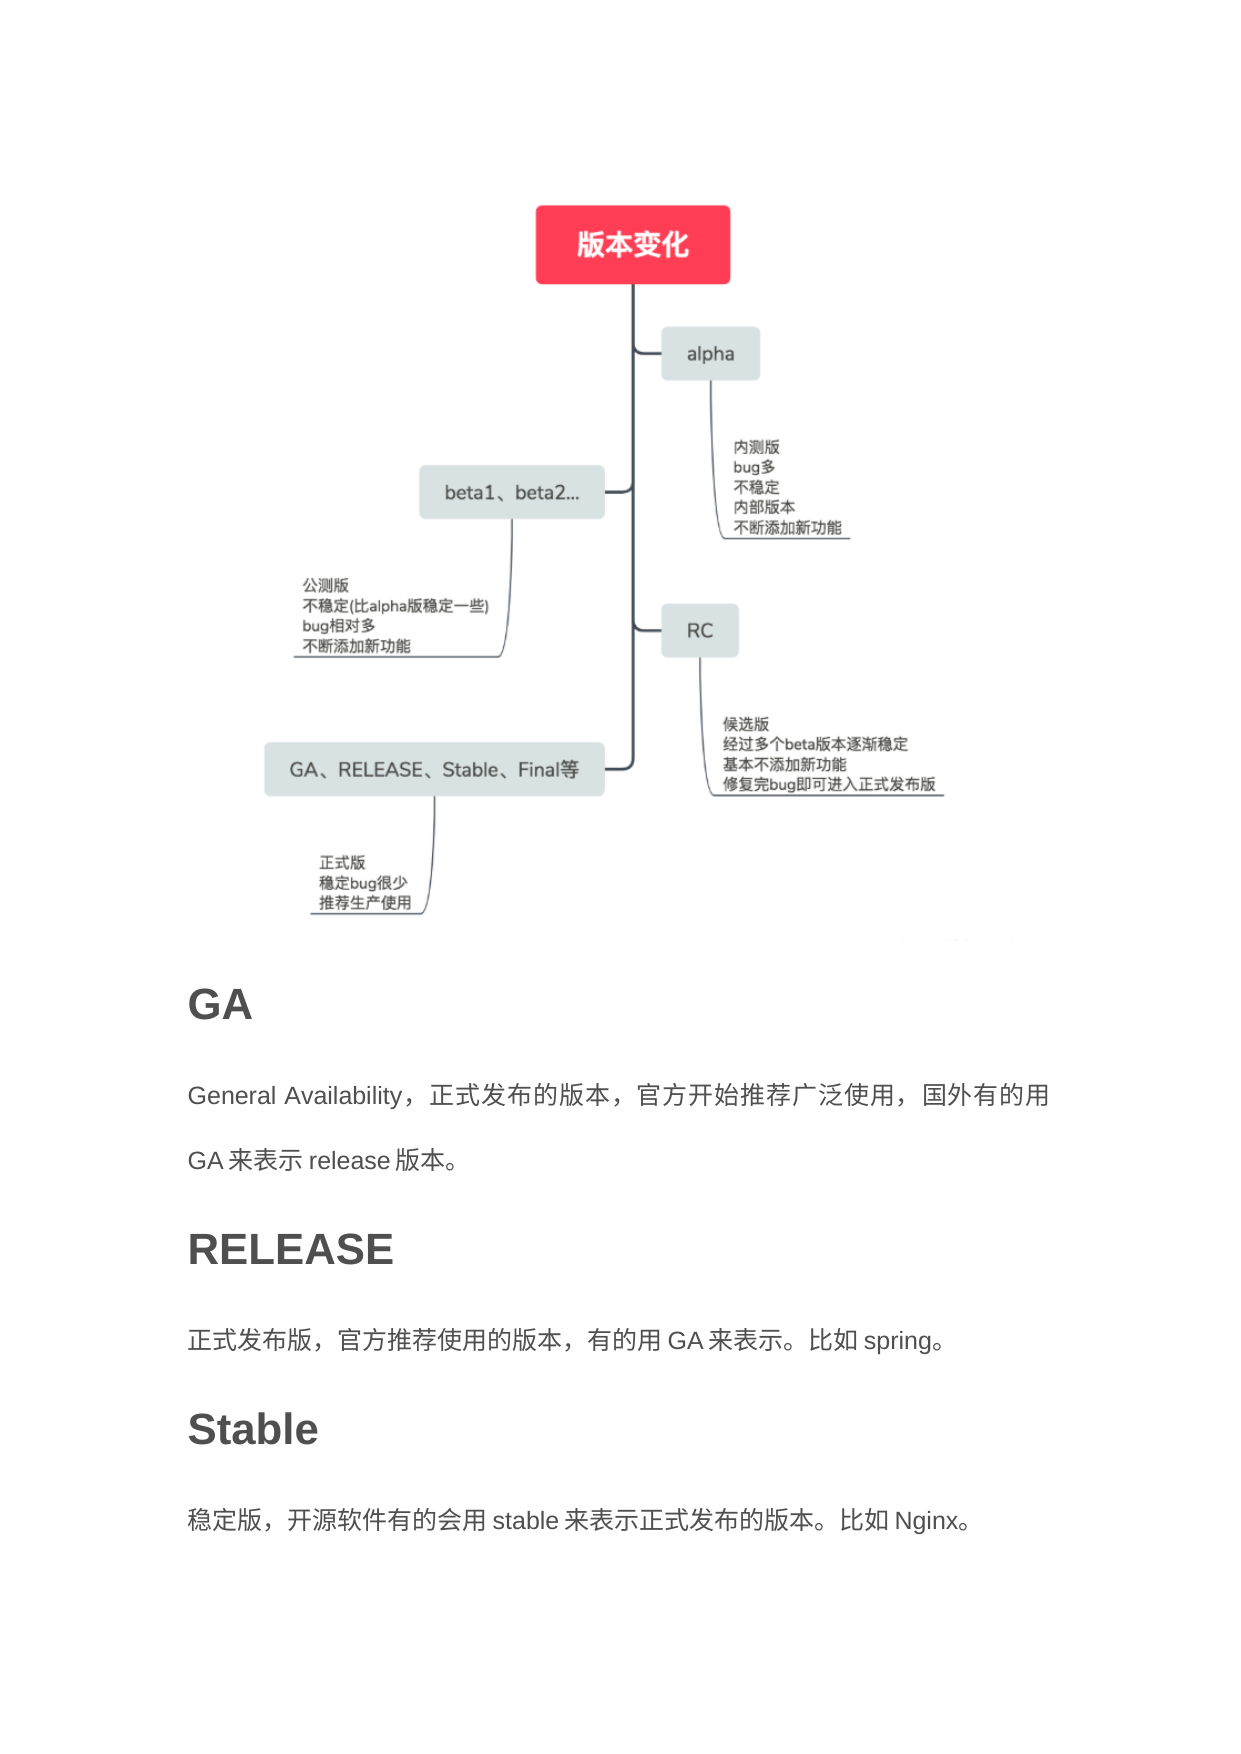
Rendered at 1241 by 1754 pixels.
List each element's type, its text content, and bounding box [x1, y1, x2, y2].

picture [187, 162, 1053, 941]
text Stable [187, 1396, 1053, 1461]
text General Availability，正式发布的版本，官方开始推荐广泛使用，国外有的用GA来表示release版本。 [187, 1061, 1053, 1191]
text RELEASE [187, 1216, 1053, 1281]
text 正式发布版，官方推荐使用的版本，有的用GA来表示。比如spring。 [187, 1306, 1053, 1371]
text GA [187, 971, 1053, 1036]
text 稳定版，开源软件有的会用stable来表示正式发布的版本。比如Nginx。 [187, 1486, 1053, 1551]
